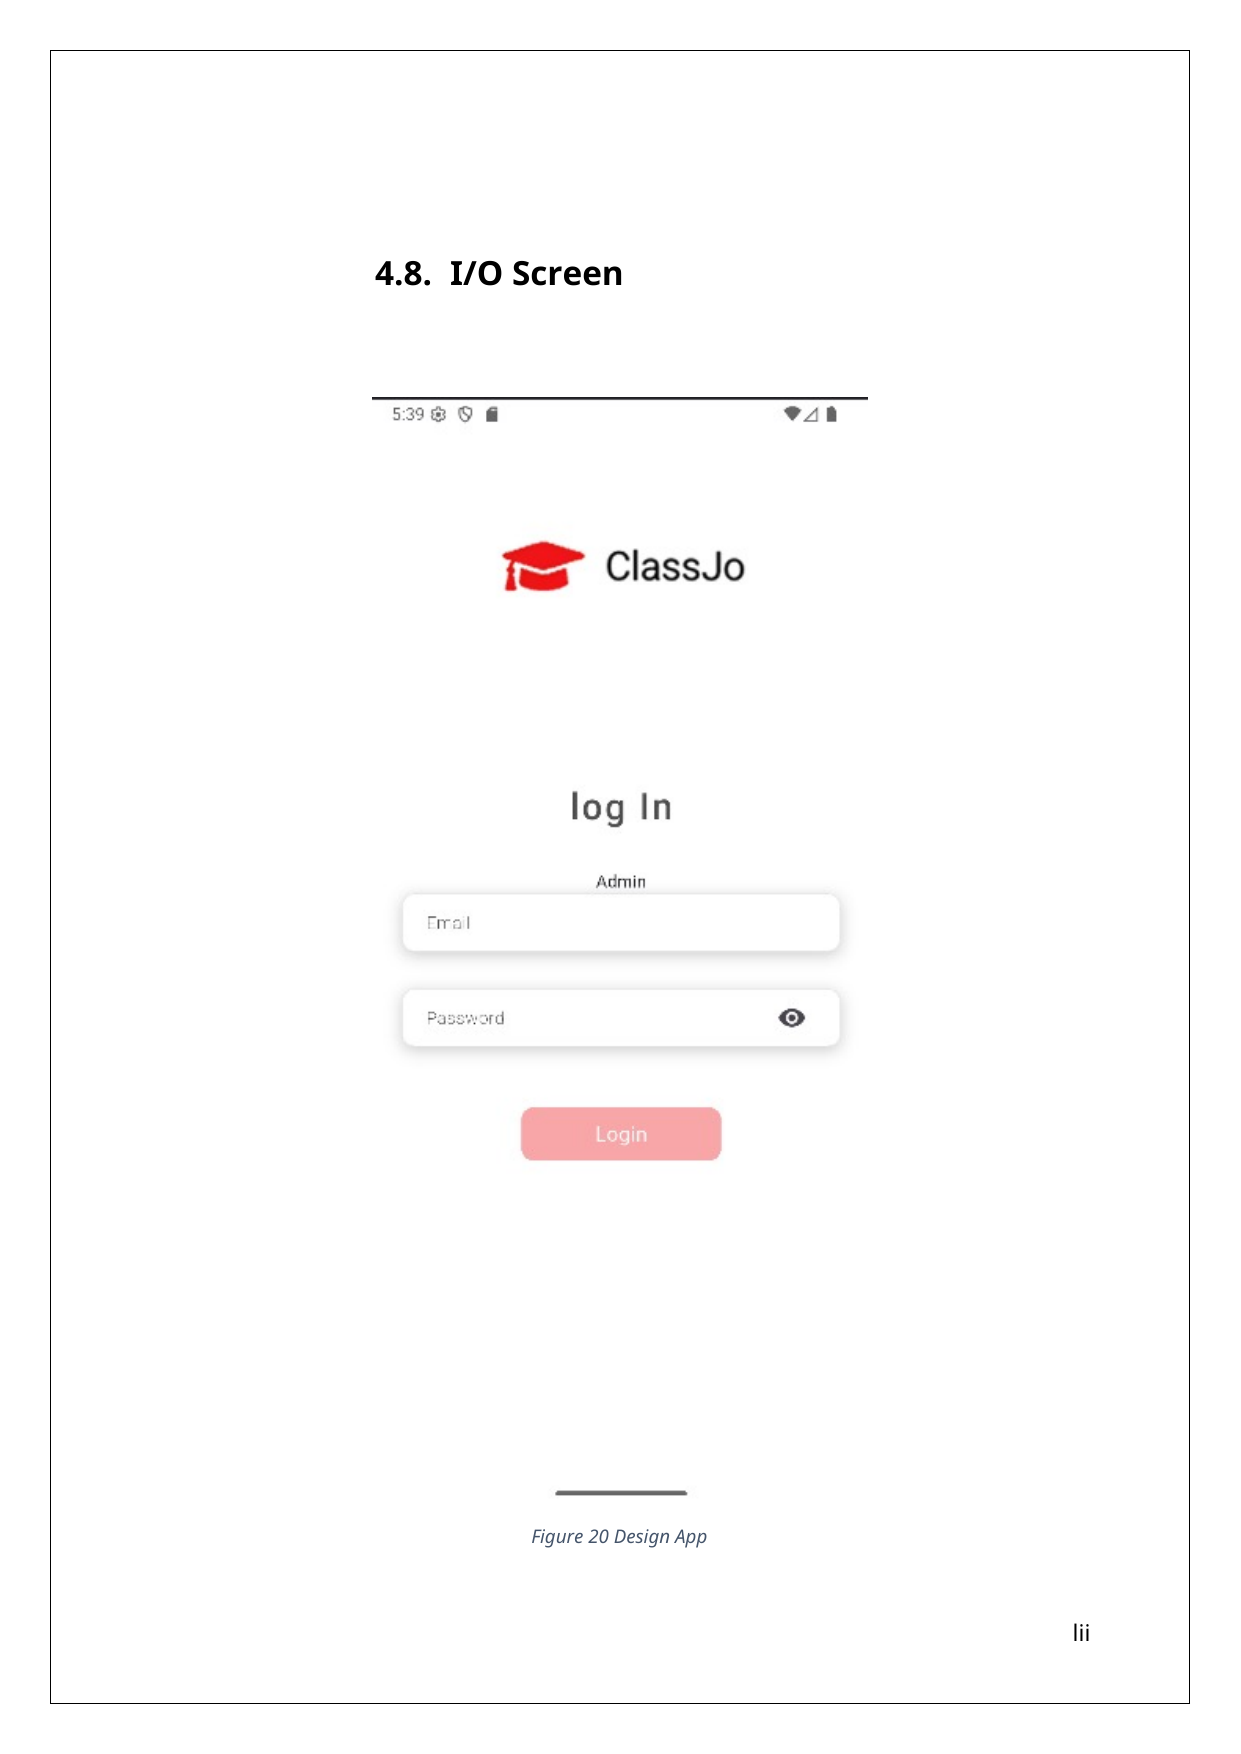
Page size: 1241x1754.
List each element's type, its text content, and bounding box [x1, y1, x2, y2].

text Figure 20 Design App [150, 1523, 1090, 1549]
subtitle I/O Screen [375, 249, 1090, 295]
picture [372, 397, 868, 1505]
